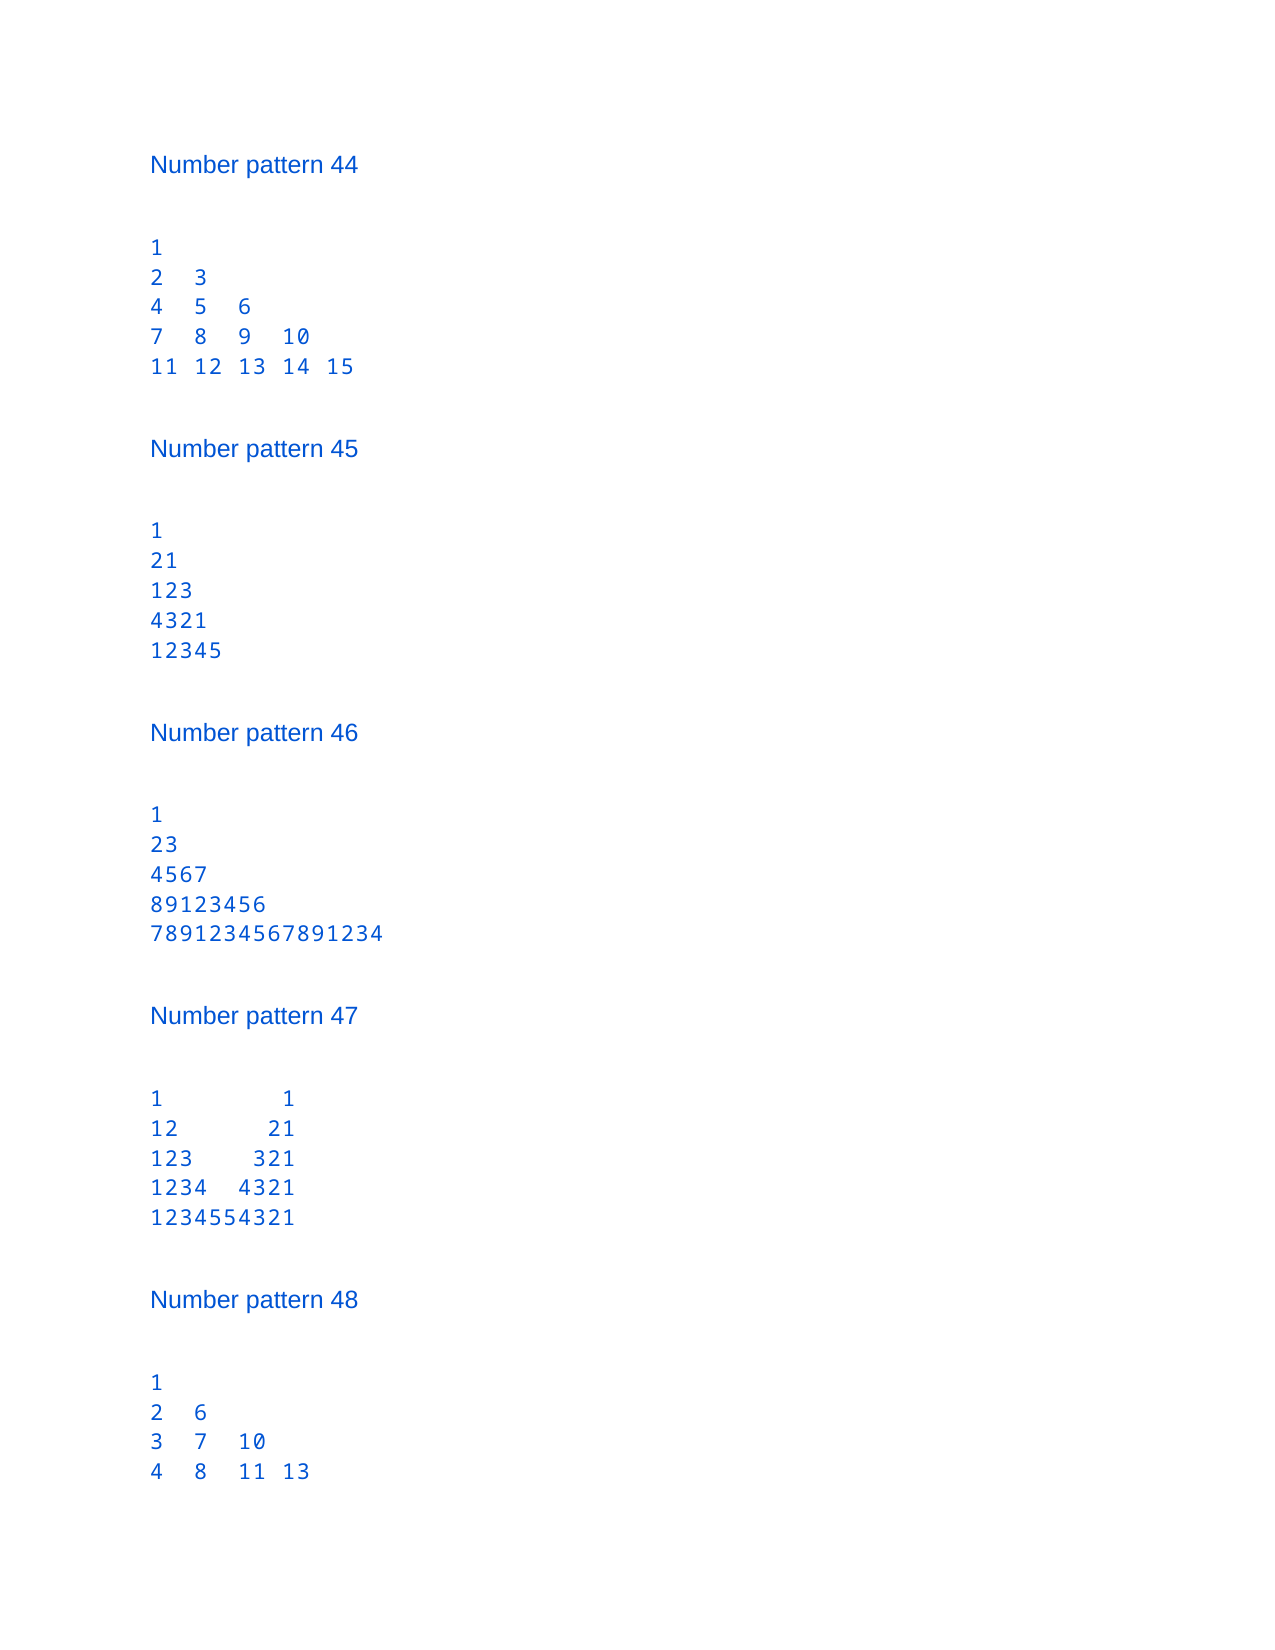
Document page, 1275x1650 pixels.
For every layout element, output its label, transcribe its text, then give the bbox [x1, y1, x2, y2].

text Number pattern 45 [150, 434, 1125, 462]
text 1 [150, 516, 1125, 545]
text 1 1 [150, 1083, 1125, 1113]
text 3 7 10 [150, 1426, 1125, 1456]
text 1 [150, 1367, 1125, 1397]
text 12345 [150, 635, 1125, 664]
text 7 8 9 10 [150, 321, 1125, 351]
text Number pattern 46 [150, 717, 1125, 746]
text 7891234567891234 [150, 918, 1125, 948]
text 11 12 13 14 15 [150, 351, 1125, 381]
text 1234554321 [150, 1202, 1125, 1232]
text 4321 [150, 605, 1125, 635]
text 2 6 [150, 1397, 1125, 1426]
text 4 8 11 13 [150, 1456, 1125, 1486]
text 123 [150, 575, 1125, 605]
text 1 [150, 799, 1125, 829]
text 2 3 [150, 262, 1125, 291]
text Number pattern 47 [150, 1001, 1125, 1030]
text Number pattern 44 [150, 150, 1125, 179]
text 4567 [150, 859, 1125, 889]
text 12 21 [150, 1113, 1125, 1143]
text 123 321 [150, 1143, 1125, 1172]
text 1234 4321 [150, 1172, 1125, 1202]
text 4 5 6 [150, 291, 1125, 321]
text 21 [150, 545, 1125, 575]
text 1 [150, 232, 1125, 262]
text 23 [150, 829, 1125, 859]
text 89123456 [150, 889, 1125, 918]
text Number pattern 48 [150, 1285, 1125, 1314]
